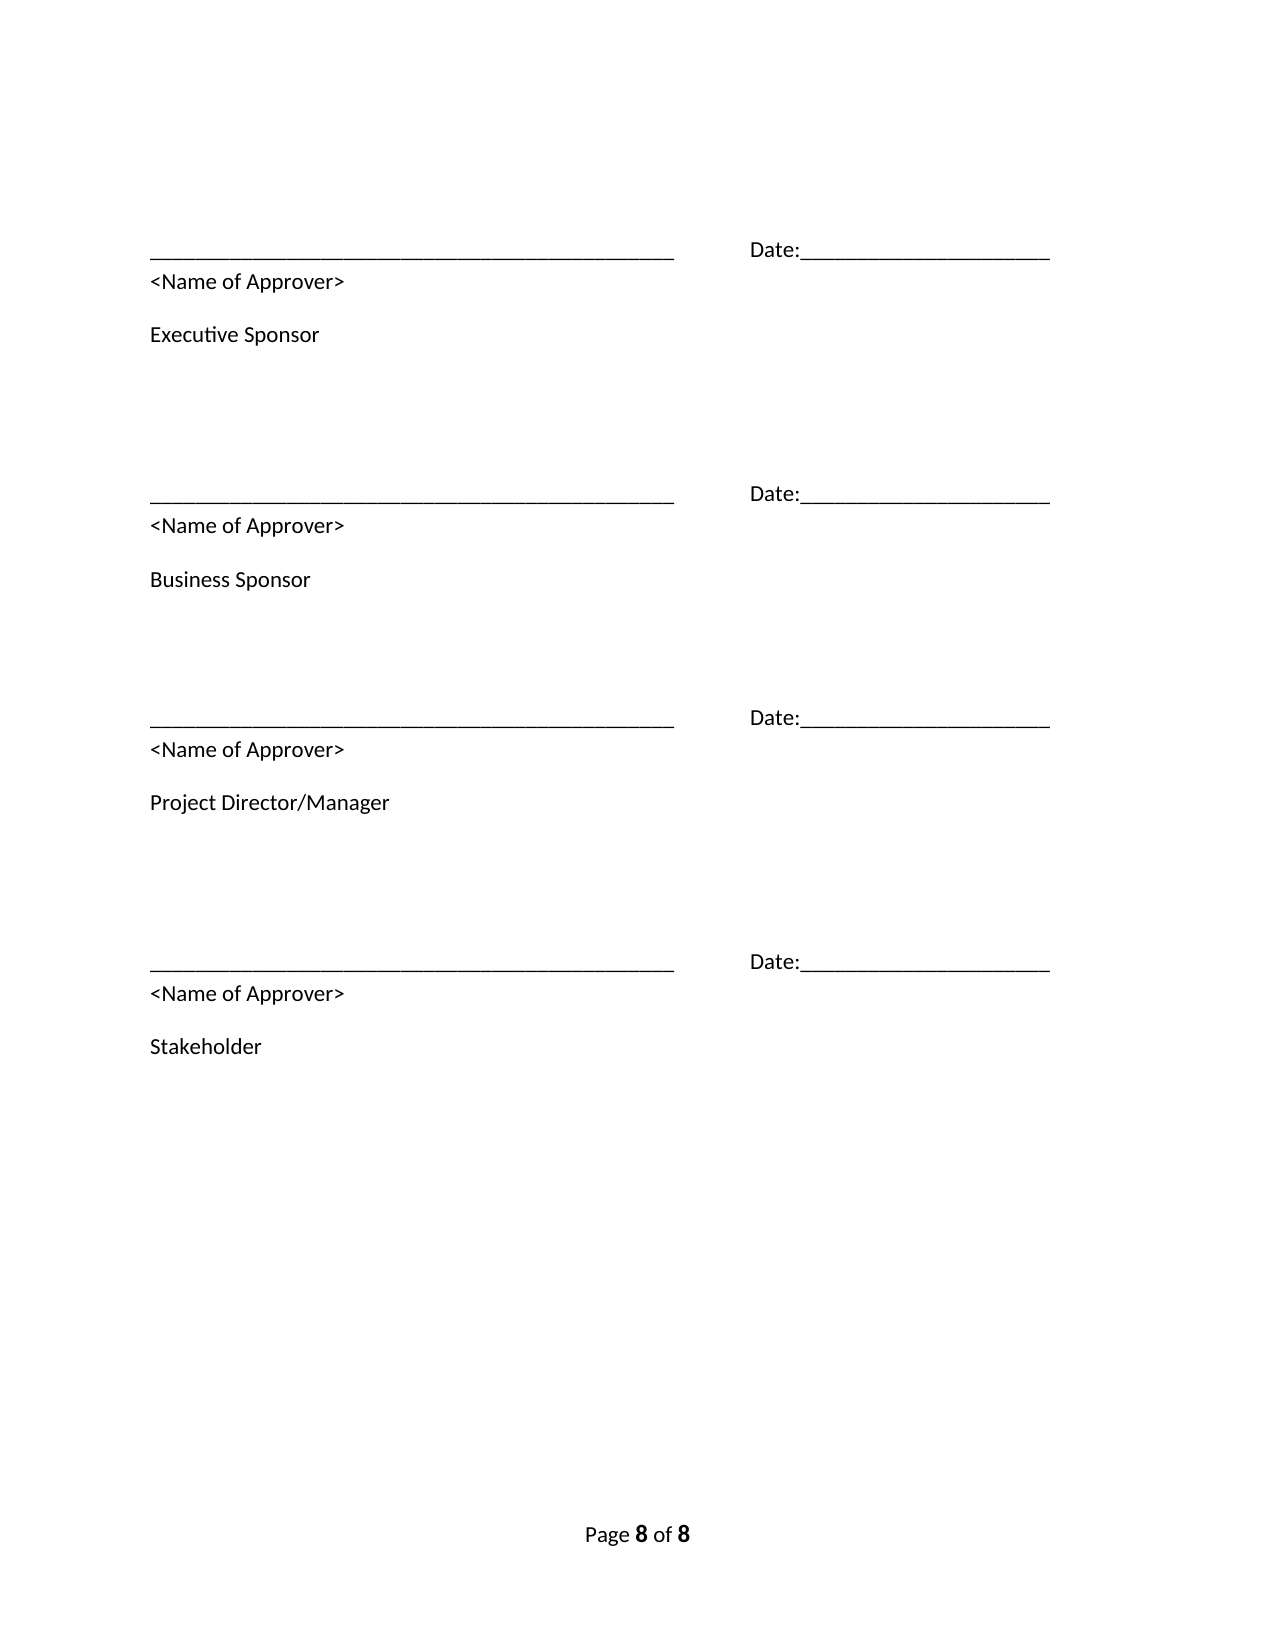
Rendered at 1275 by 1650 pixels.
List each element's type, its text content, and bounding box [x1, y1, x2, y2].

text <Name of Approver> [150, 267, 1125, 295]
text Date: [150, 703, 1125, 731]
text <Name of Approver> [150, 512, 1125, 540]
text Date: [150, 235, 1125, 263]
text <Name of Approver> [150, 735, 1125, 763]
text Stakeholder [150, 1032, 1125, 1060]
text Project Director/Manager [150, 788, 1125, 816]
text <Name of Approver> [150, 979, 1125, 1007]
text Date: [150, 947, 1125, 975]
text Executive Sponsor [150, 320, 1125, 348]
text Business Sponsor [150, 565, 1125, 593]
text Date: [150, 479, 1125, 507]
